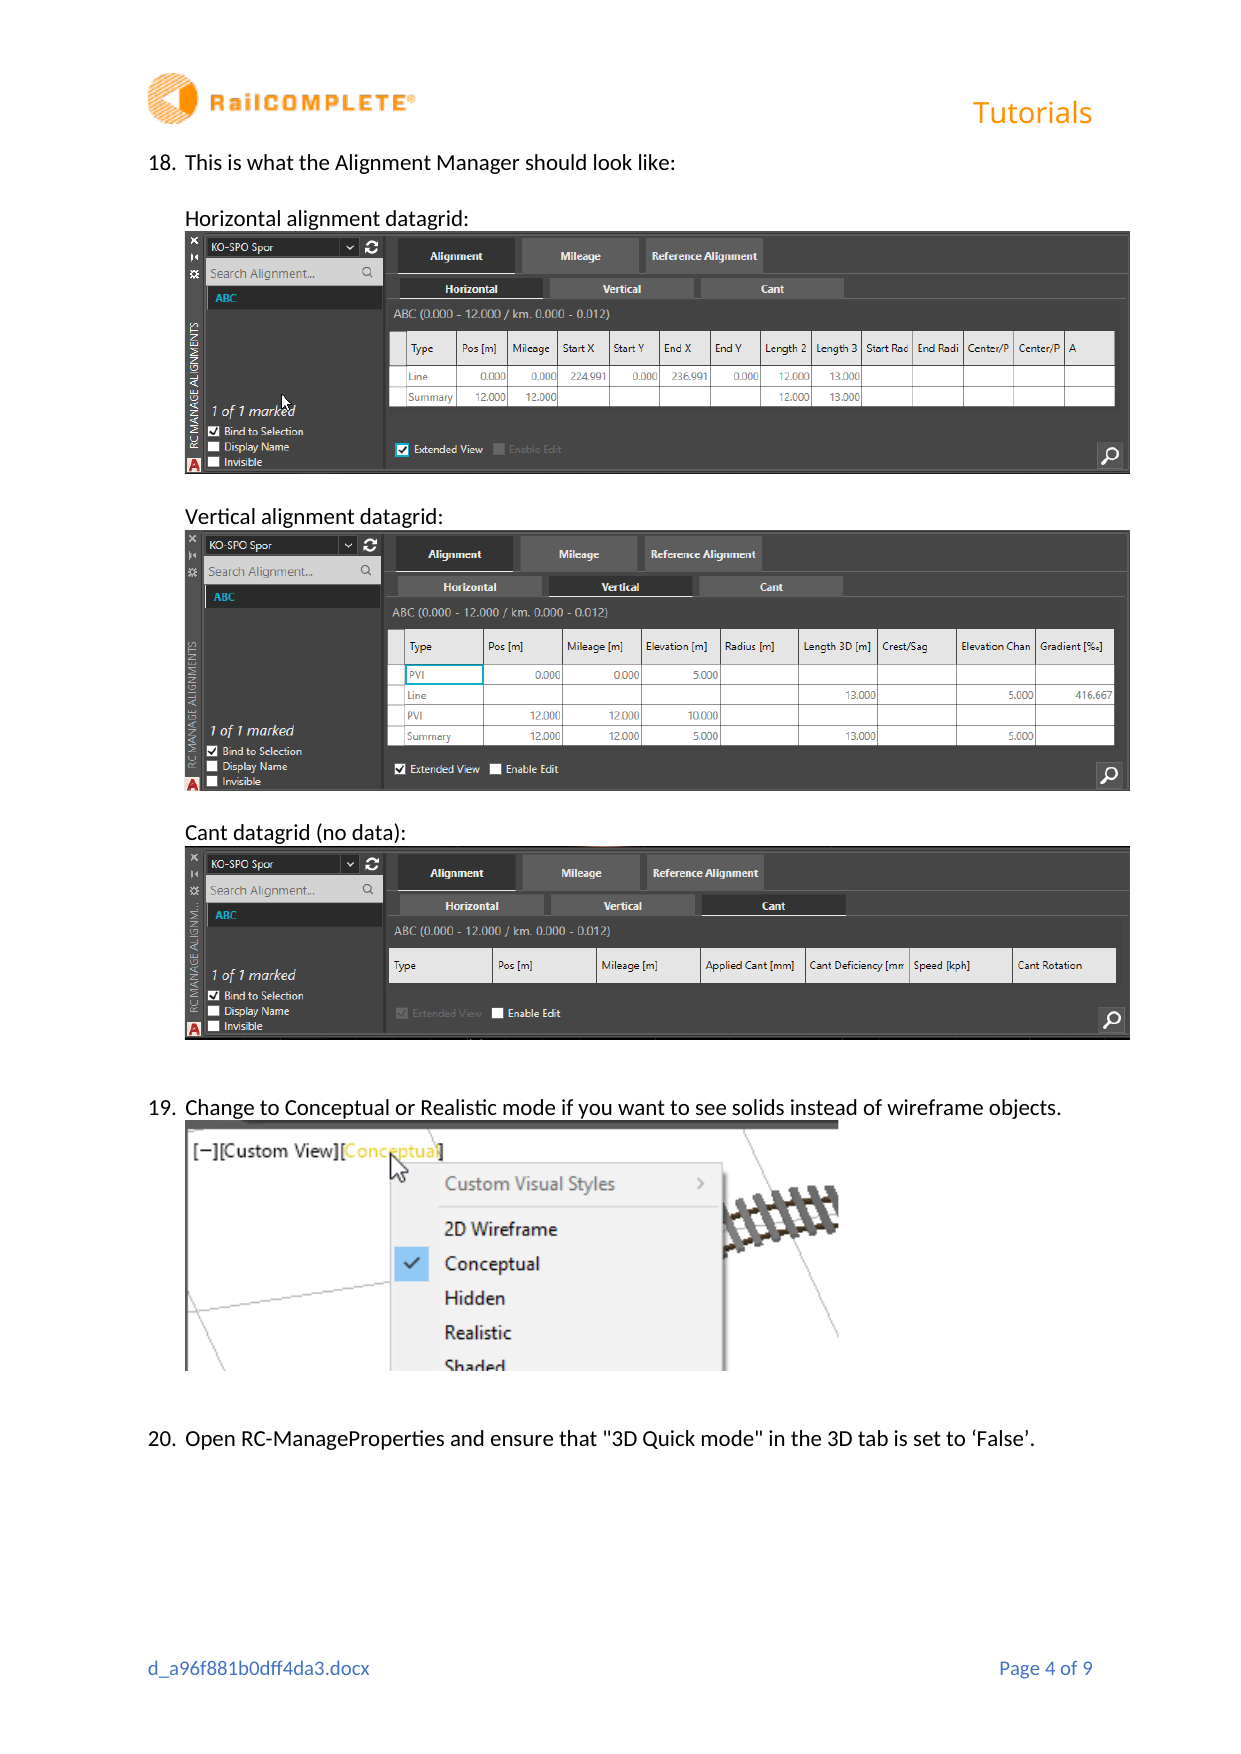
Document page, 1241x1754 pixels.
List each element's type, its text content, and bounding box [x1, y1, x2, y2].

picture [184, 530, 1130, 791]
picture [147, 73, 422, 124]
picture [184, 231, 1130, 474]
list Open RC-ManageProperties and ensure that "3D Quick mode" in the 3D tab is set to ‘False’. [148, 1424, 1093, 1452]
picture [185, 1120, 839, 1371]
picture [184, 846, 1130, 1040]
